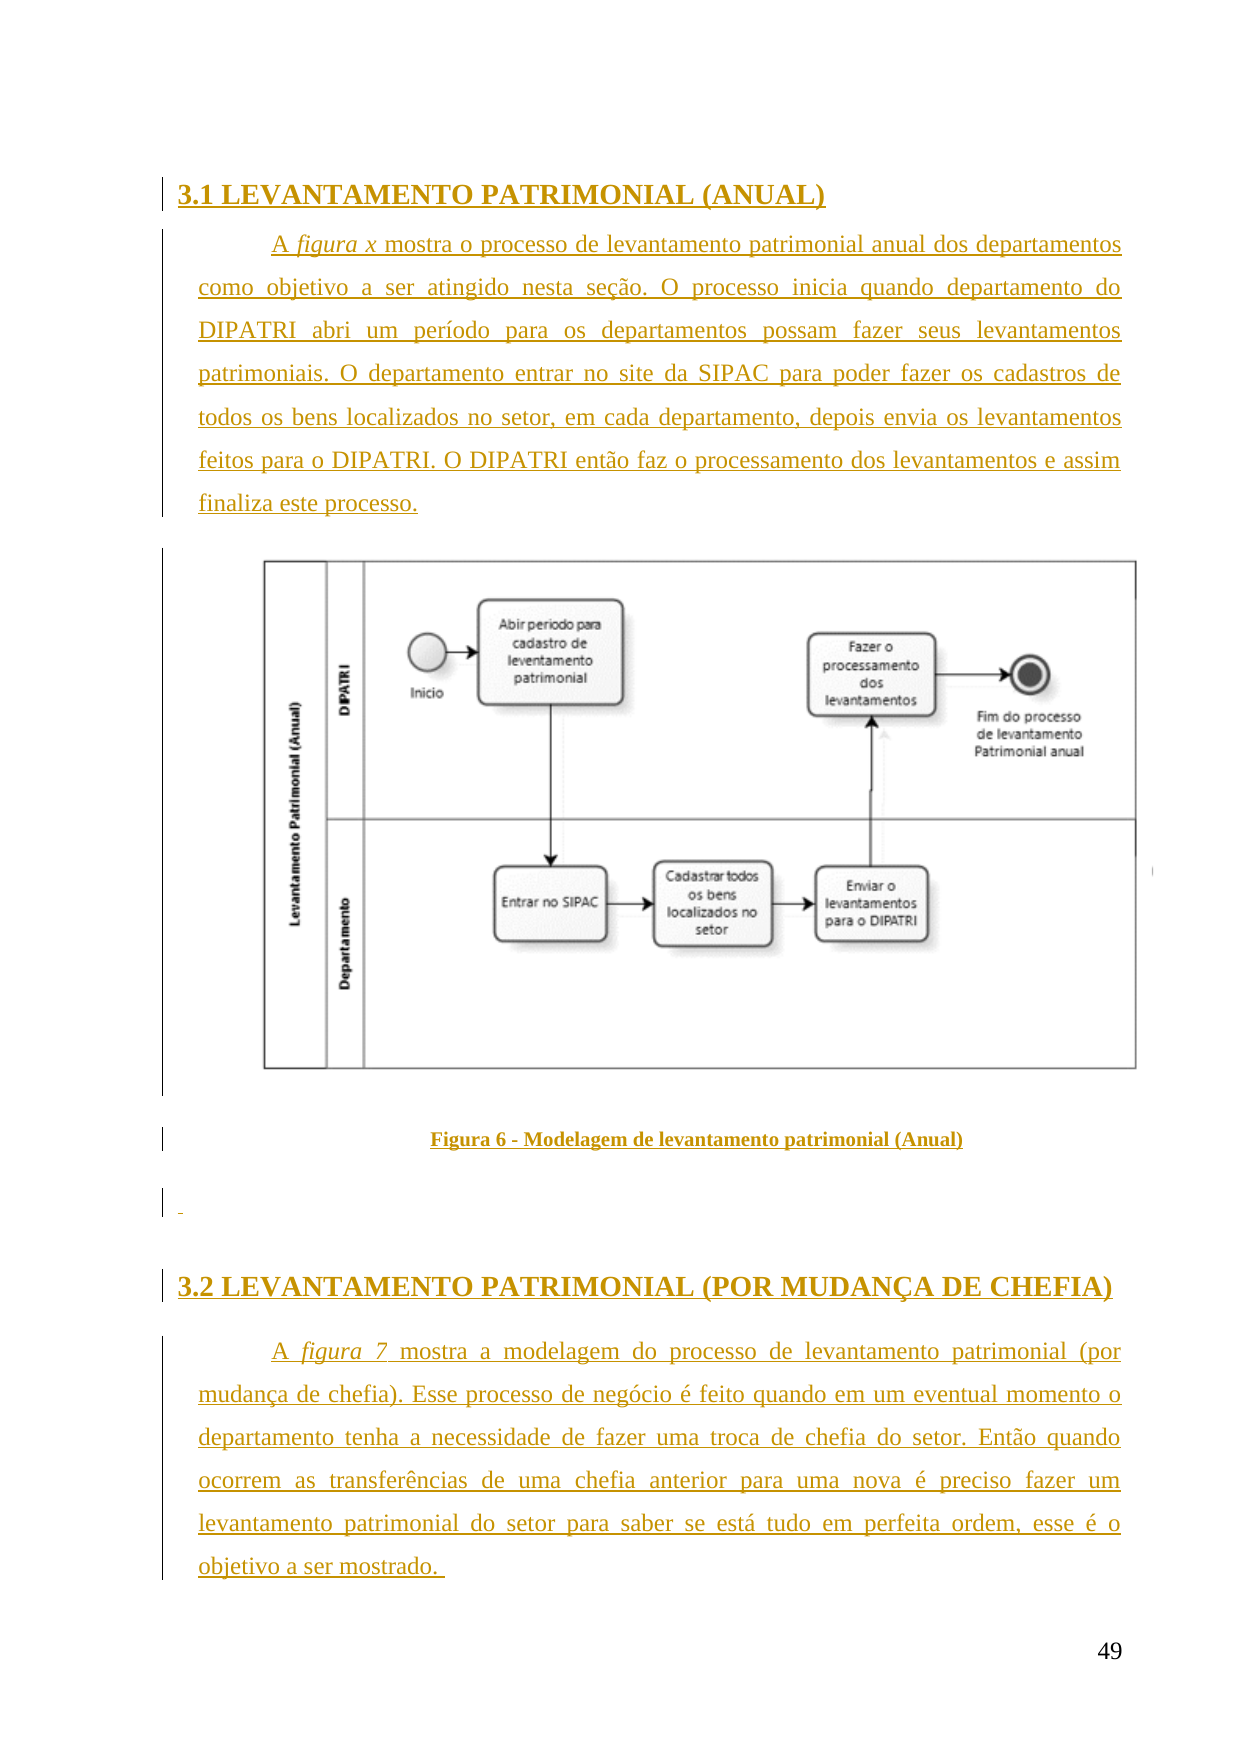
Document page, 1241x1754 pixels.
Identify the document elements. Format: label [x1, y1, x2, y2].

picture [250, 547, 1154, 1096]
